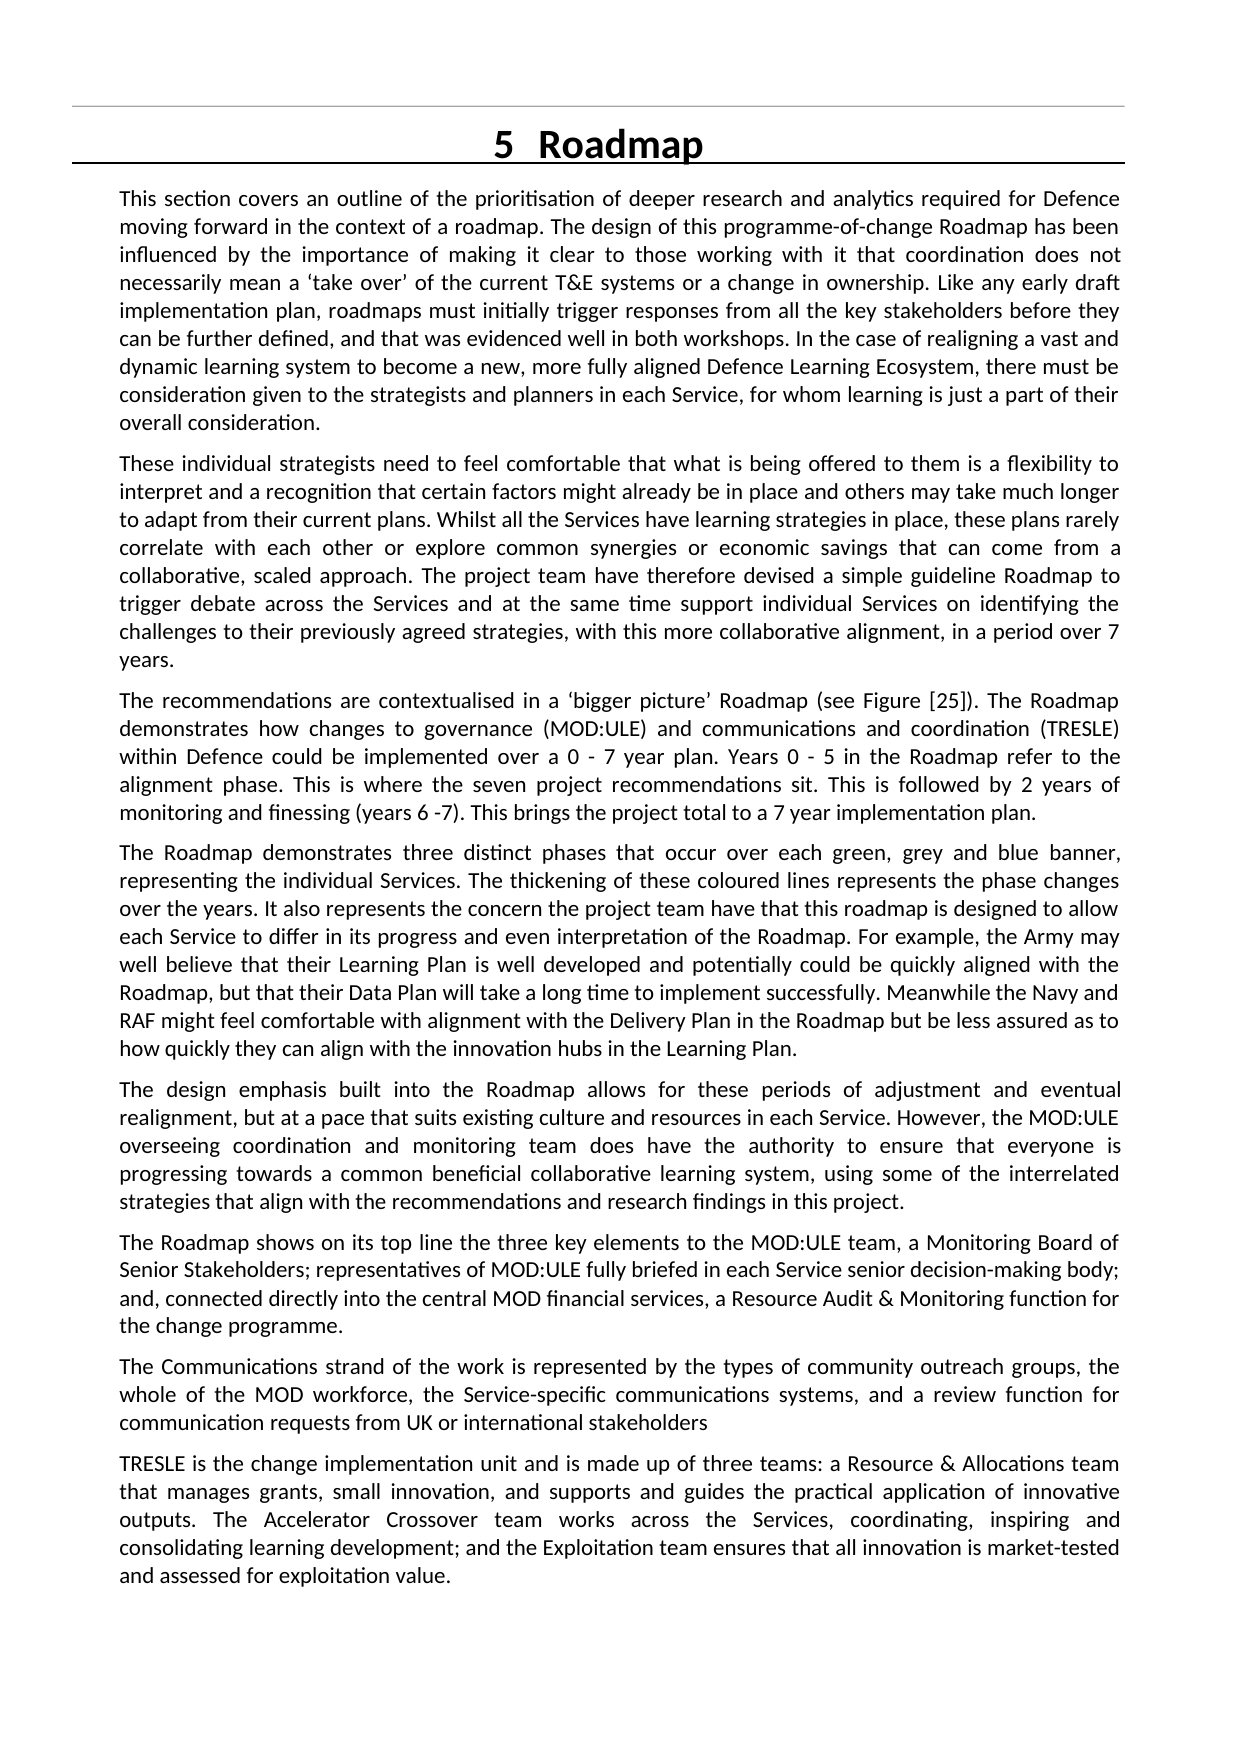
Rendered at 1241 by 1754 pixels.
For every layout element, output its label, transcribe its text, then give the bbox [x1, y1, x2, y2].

subtitle 5 Roadmap [72, 118, 1205, 169]
text These individual strategists need to feel comfortable that what is being offered to them is a flexibility to interpret and a recognition that certain factors might already be in place and others may take much longer to adapt from their current plans. Whilst all the Services have learning strategies in place, these plans rarely correlate with each other or explore common synergies or economic savings that can come from a collaborative, scaled approach. The project team have therefore devised a simple guideline Roadmap to trigger debate across the Services and at the same time support individual Services on identifying the challenges to their previously agreed strategies, with this more collaborative alignment, in a period over 7 years. [119, 449, 1122, 673]
text The Roadmap shows on its top line the three key elements to the MOD:ULE team, a Monitoring Board of Senior Stakeholders; representatives of MOD:ULE fully briefed in each Service senior decision-making body; and, connected directly into the central MOD financial services, a Resource Audit & Monitoring function for the change programme. [119, 1228, 1122, 1340]
text The Roadmap demonstrates three distinct phases that occur over each green, grey and blue banner, representing the individual Services. The thickening of these coloured lines represents the phase changes over the years. It also represents the concern the project team have that this roadmap is designed to allow each Service to differ in its progress and even interpretation of the Roadmap. For example, the Army may well believe that their Learning Plan is well developed and potentially could be quickly aligned with the Roadmap, but that their Data Plan will take a long time to implement successfully. Meanwhile the Navy and RAF might feel comfortable with alignment with the Delivery Plan in the Roadmap but be less assured as to how quickly they can align with the innovation hubs in the Learning Plan. [119, 838, 1122, 1062]
text The Communications strand of the work is represented by the types of community outreach groups, the whole of the MOD workforce, the Service-specific communications systems, and a review function for communication requests from UK or international stakeholders [119, 1352, 1122, 1436]
text The recommendations are contextualised in a ‘bigger picture’ Roadmap (see Figure [25]). The Roadmap demonstrates how changes to governance (MOD:ULE) and communications and coordination (TRESLE) within Defence could be implemented over a 0 - 7 year plan. Years 0 - 5 in the Roadmap refer to the alignment phase. This is where the seven project recommendations sit. This is followed by 2 years of monitoring and finessing (years 6 -7). This brings the project total to a 7 year implementation plan. [119, 686, 1122, 826]
text This section covers an outline of the prioritisation of deeper research and analytics required for Defence moving forward in the context of a roadmap. The design of this programme-of-change Roadmap has been influenced by the importance of making it clear to those working with it that coordination does not necessarily mean a ‘take over’ of the current T&E systems or a change in ownership. Like any early draft implementation plan, roadmaps must initially trigger responses from all the key stakeholders before they can be further defined, and that was evidenced well in both workshops. In the case of realigning a vast and dynamic learning system to become a new, more fully aligned Defence Learning Ecosystem, there must be consideration given to the strategists and planners in each Service, for whom learning is just a part of their overall consideration. [119, 184, 1122, 437]
text TRESLE is the change implementation unit and is made up of three teams: a Resource & Allocations team that manages grants, small innovation, and supports and guides the practical application of innovative outputs. The Accelerator Crossover team works across the Services, coordinating, inspiring and consolidating learning development; and the Exploitation team ensures that all innovation is market-tested and assessed for exploitation value. [119, 1449, 1122, 1589]
text The design emphasis built into the Roadmap allows for these periods of adjustment and eventual realignment, but at a pace that suits existing culture and resources in each Service. However, the MOD:ULE overseeing coordination and monitoring team does have the authority to ensure that everyone is progressing towards a common beneficial collaborative learning system, using some of the interrelated strategies that align with the recommendations and research findings in this project. [119, 1075, 1122, 1215]
